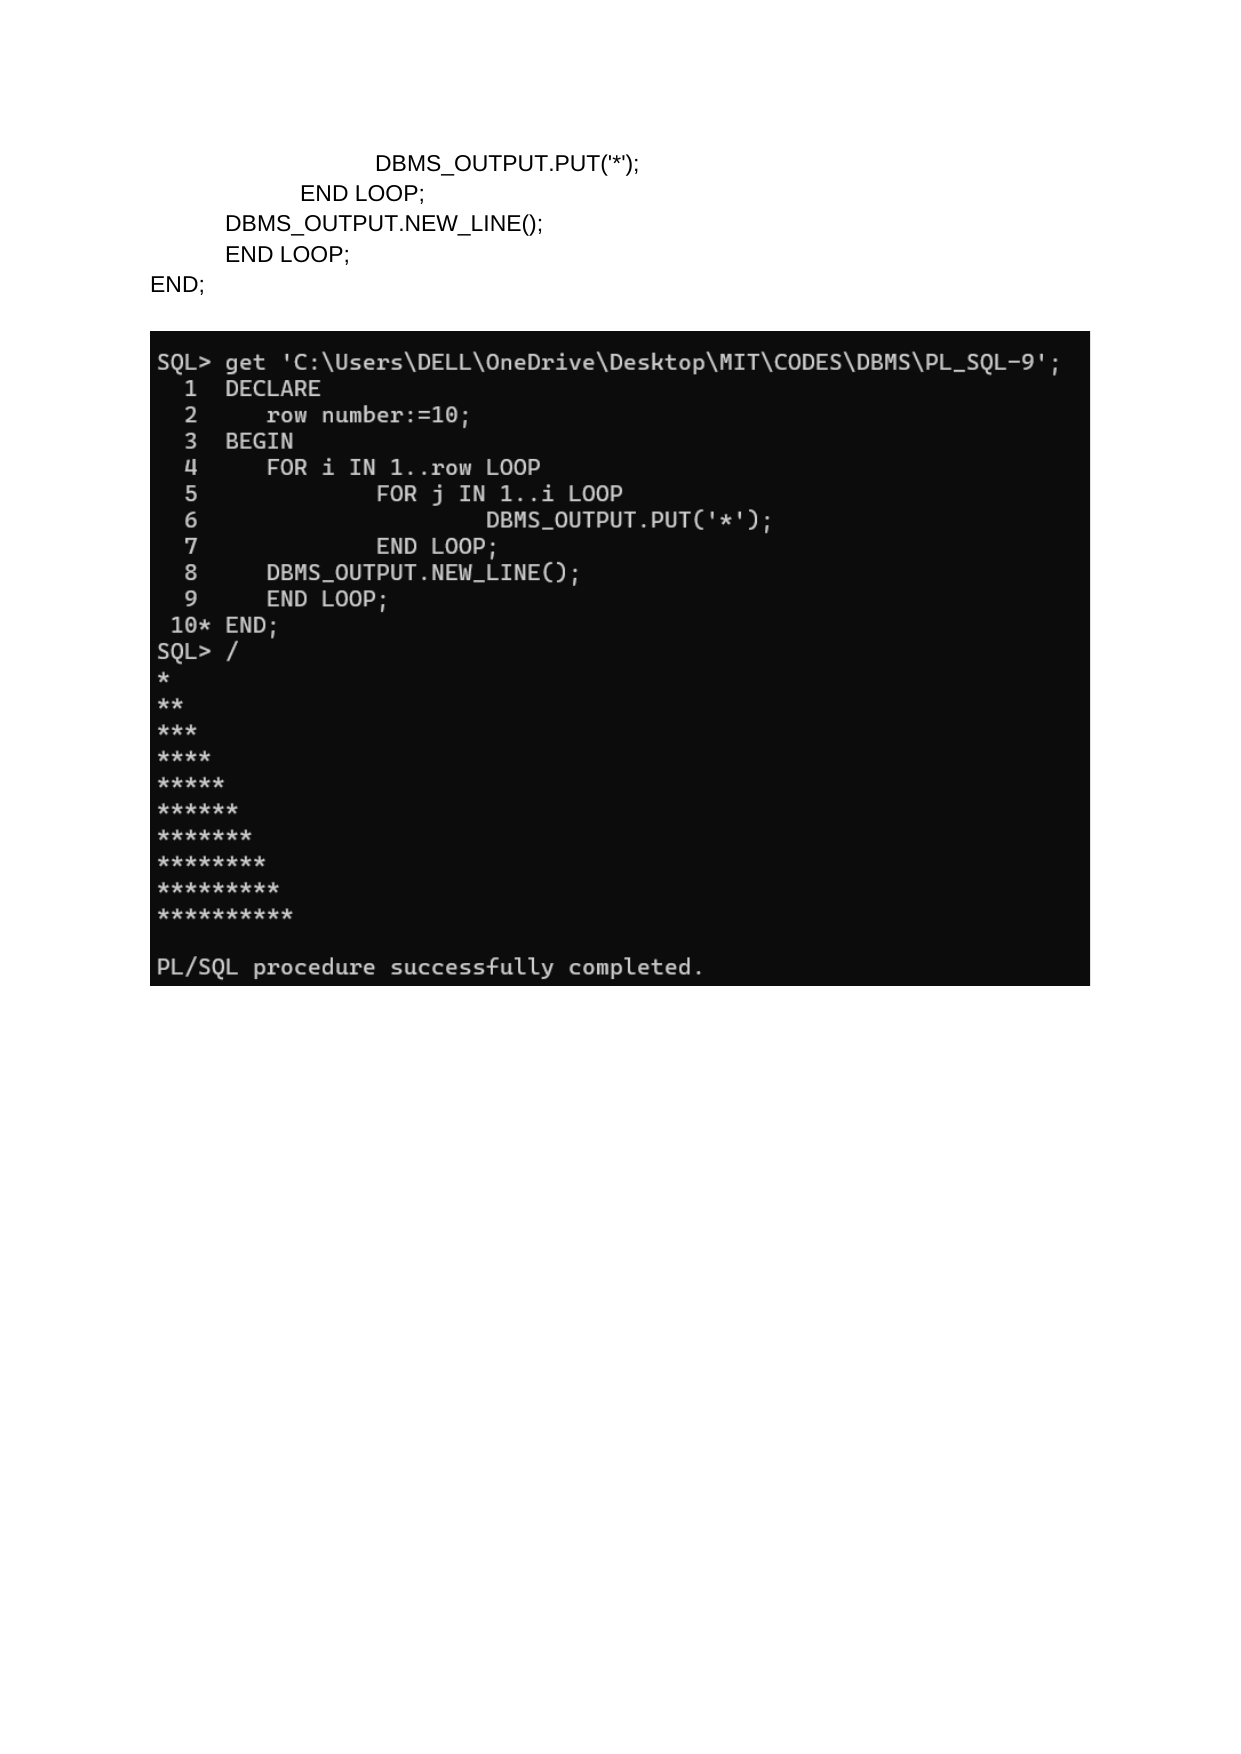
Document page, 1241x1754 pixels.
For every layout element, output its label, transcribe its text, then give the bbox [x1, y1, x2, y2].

text END LOOP; [150, 180, 1090, 207]
text END; [150, 271, 1090, 297]
text DBMS_OUTPUT.PUT('*'); [150, 150, 1090, 176]
text DBMS_OUTPUT.NEW_LINE(); [150, 210, 1090, 237]
text END LOOP; [150, 241, 1090, 267]
picture [150, 331, 1091, 986]
